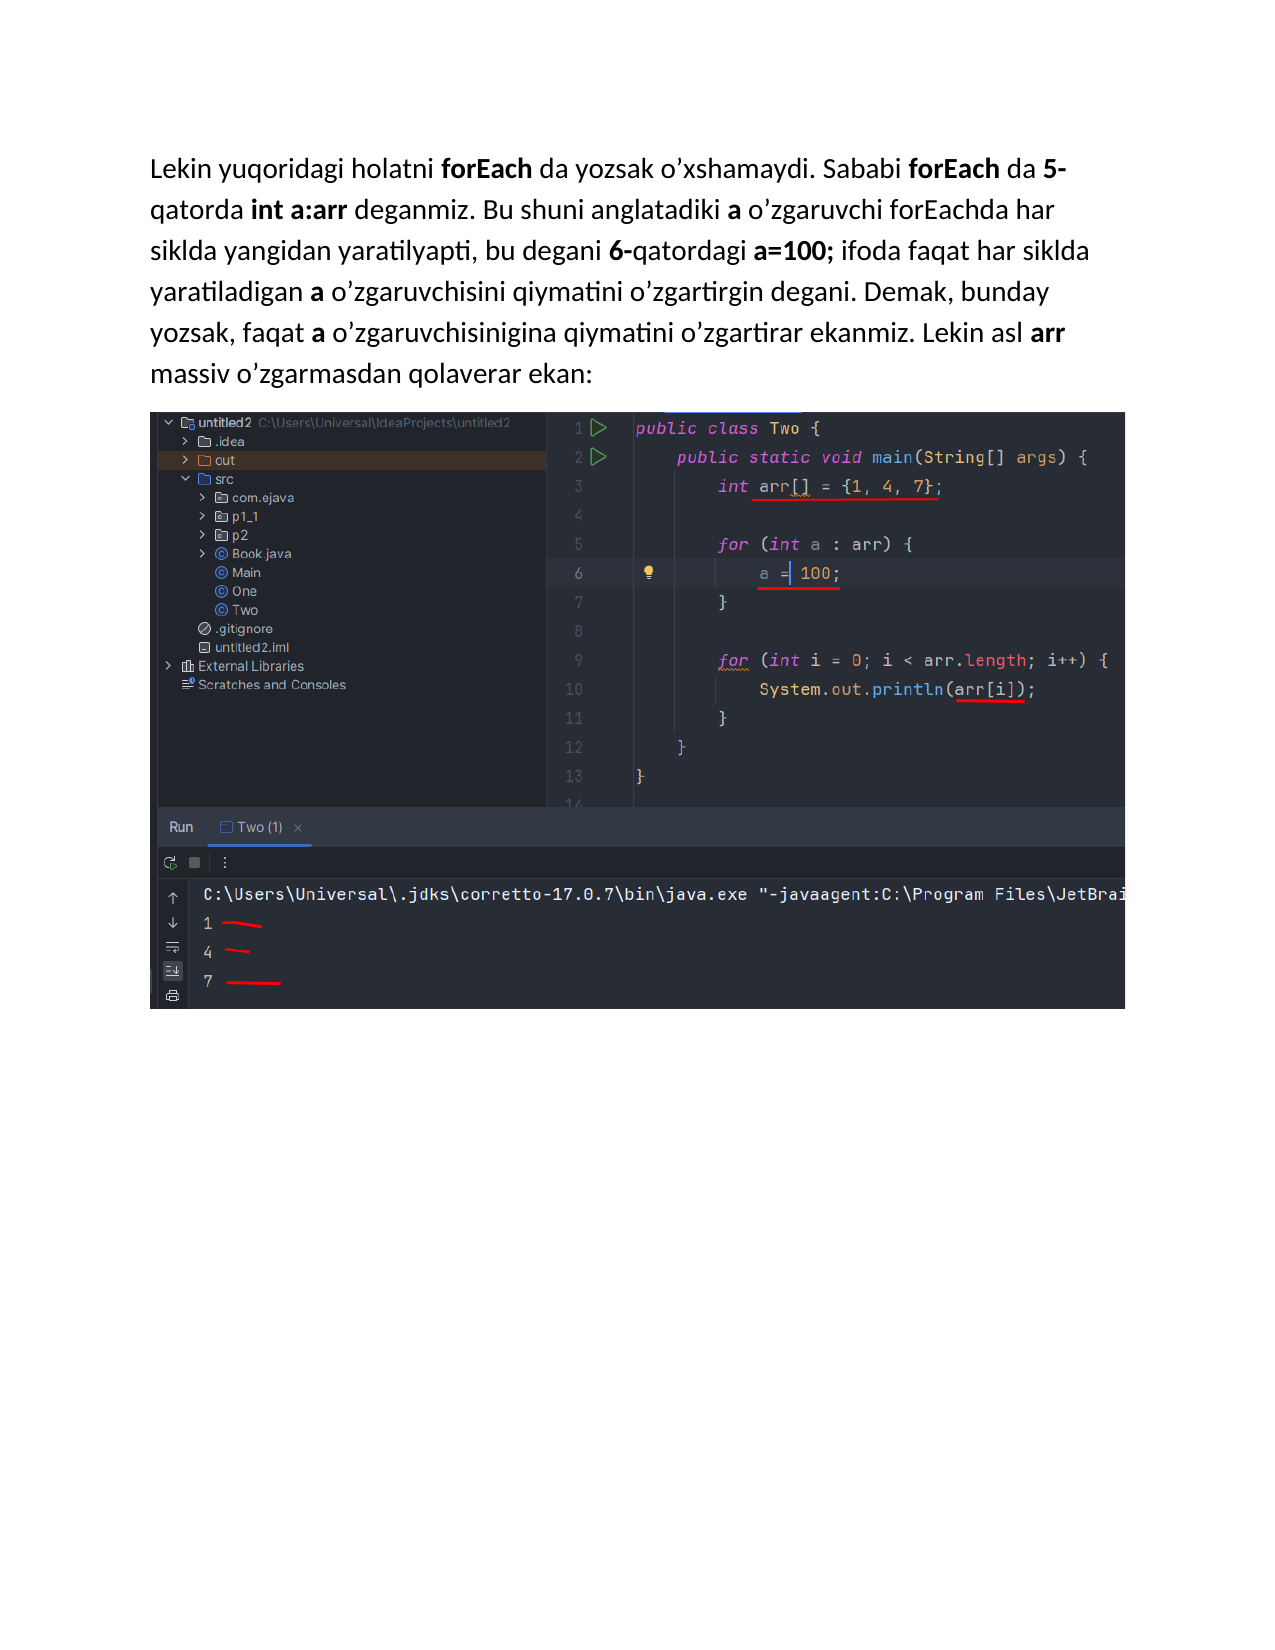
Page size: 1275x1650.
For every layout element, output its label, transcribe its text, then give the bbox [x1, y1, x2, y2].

text Lekin yuqoridagi holatni forEach da yozsak o’xshamaydi. Sababi forEach da 5-qatorda int a:arr deganmiz. Bu shuni anglatadiki a o’zgaruvchi forEachda har siklda yangidan yaratilyapti, bu degani 6-qatordagi a=100; ifoda faqat har siklda yaratiladigan a o’zgaruvchisini qiymatini o’zgartirgin degani. Demak, bunday yozsak, faqat a o’zgaruvchisinigina qiymatini o’zgartirar ekanmiz. Lekin asl arr massiv o’zgarmasdan qolaverar ekan: [150, 150, 1125, 390]
picture [150, 412, 1125, 1009]
